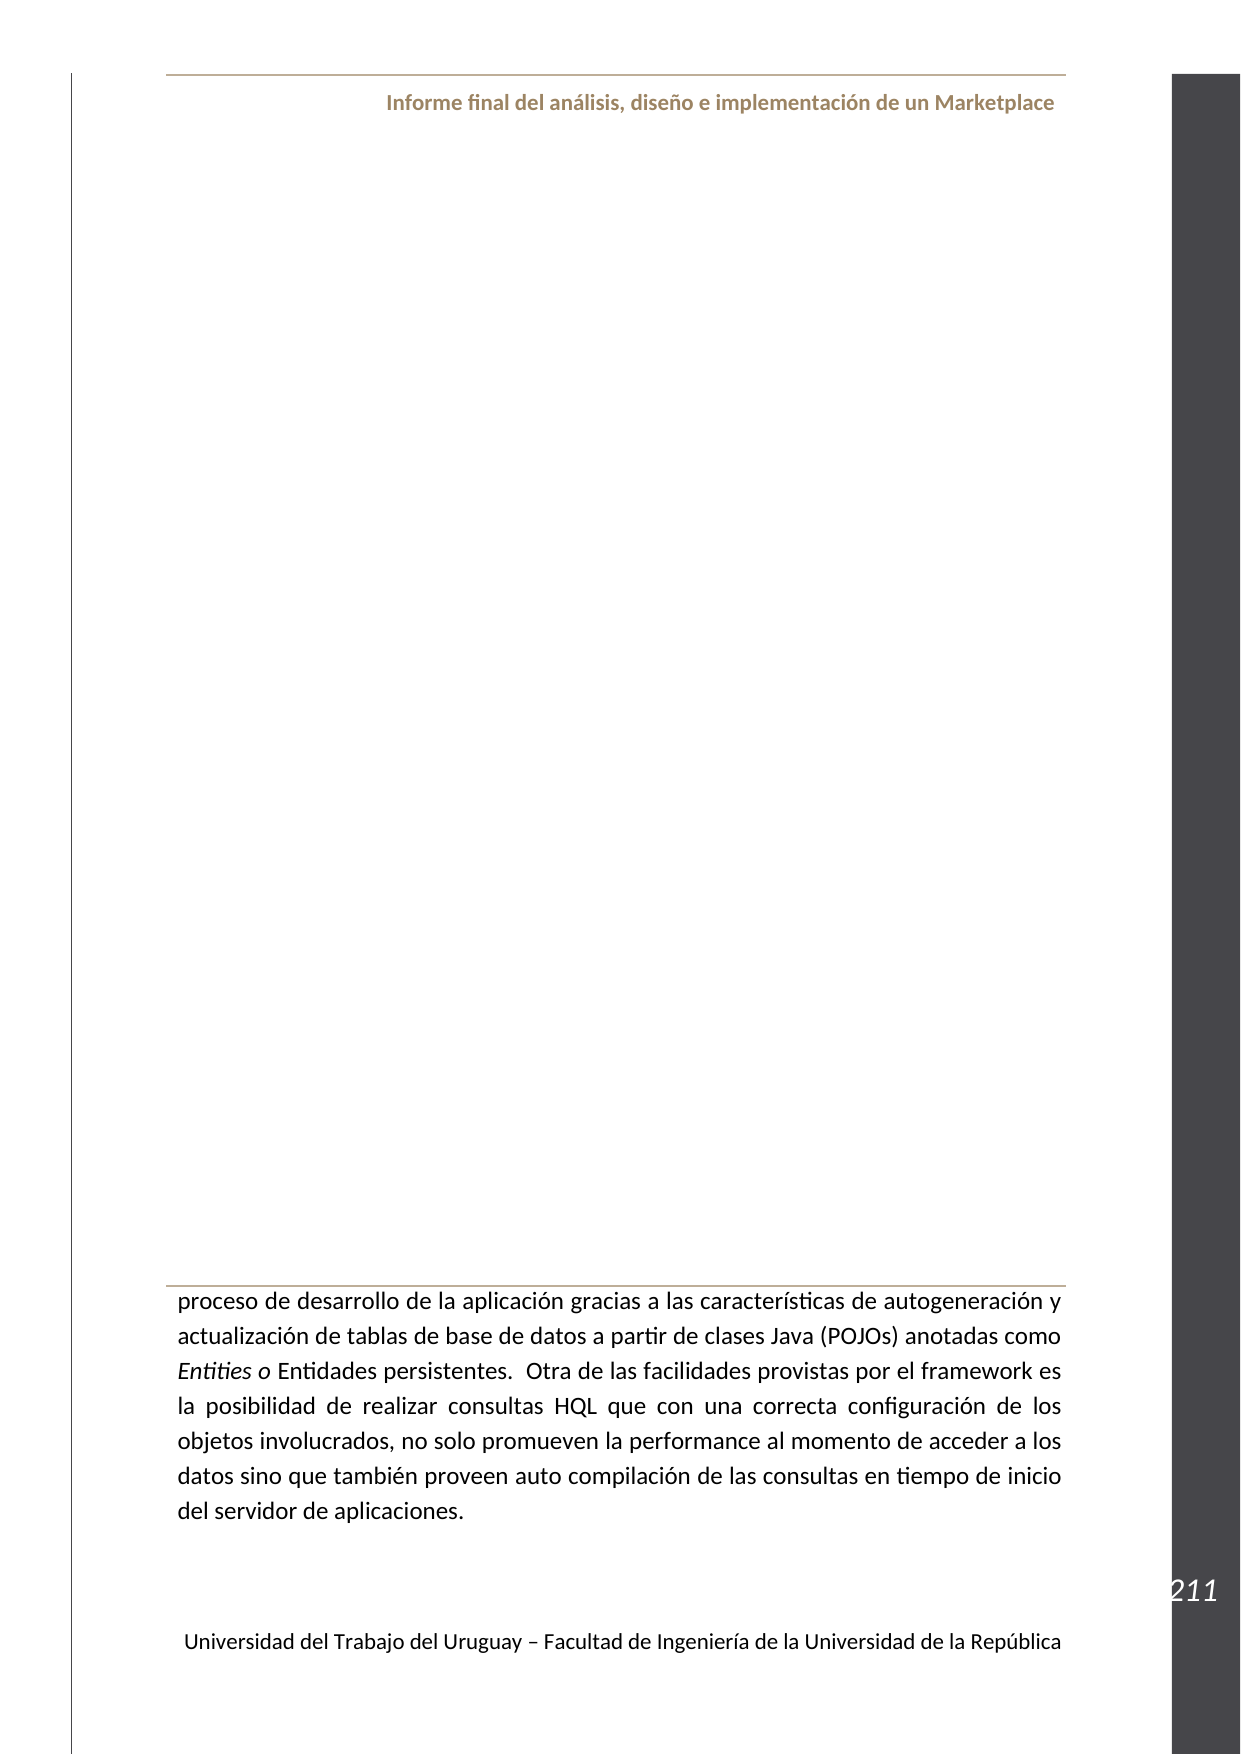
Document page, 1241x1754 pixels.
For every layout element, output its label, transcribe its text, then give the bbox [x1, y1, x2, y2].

text Para la implementación de la capa de persistencia y teniendo como entrada el modelo de datos definido durante la etapa de Diseño, lo primero a desarrollar fue la estructura de la base de datos de la cual consume la aplicación. Esta actividad fue realizada utilizando la Java Persistence Api en su versión 2.0, en particular la implementación utilizada fue Hibernate 4.2.8, última versión estable. Hibernate agiliza drásticamente el proceso de desarrollo de la aplicación gracias a las características de autogeneración y actualización de tablas de base de datos a partir de clases Java (POJOs) anotadas como Entities o Entidades persistentes. Otra de las facilidades provistas por el framework es la posibilidad de realizar consultas HQL que con una correcta configuración de los objetos involucrados, no solo promueven la performance al momento de acceder a los datos sino que también proveen auto compilación de las consultas en tiempo de inicio del servidor de aplicaciones. [177, 1287, 1063, 1526]
